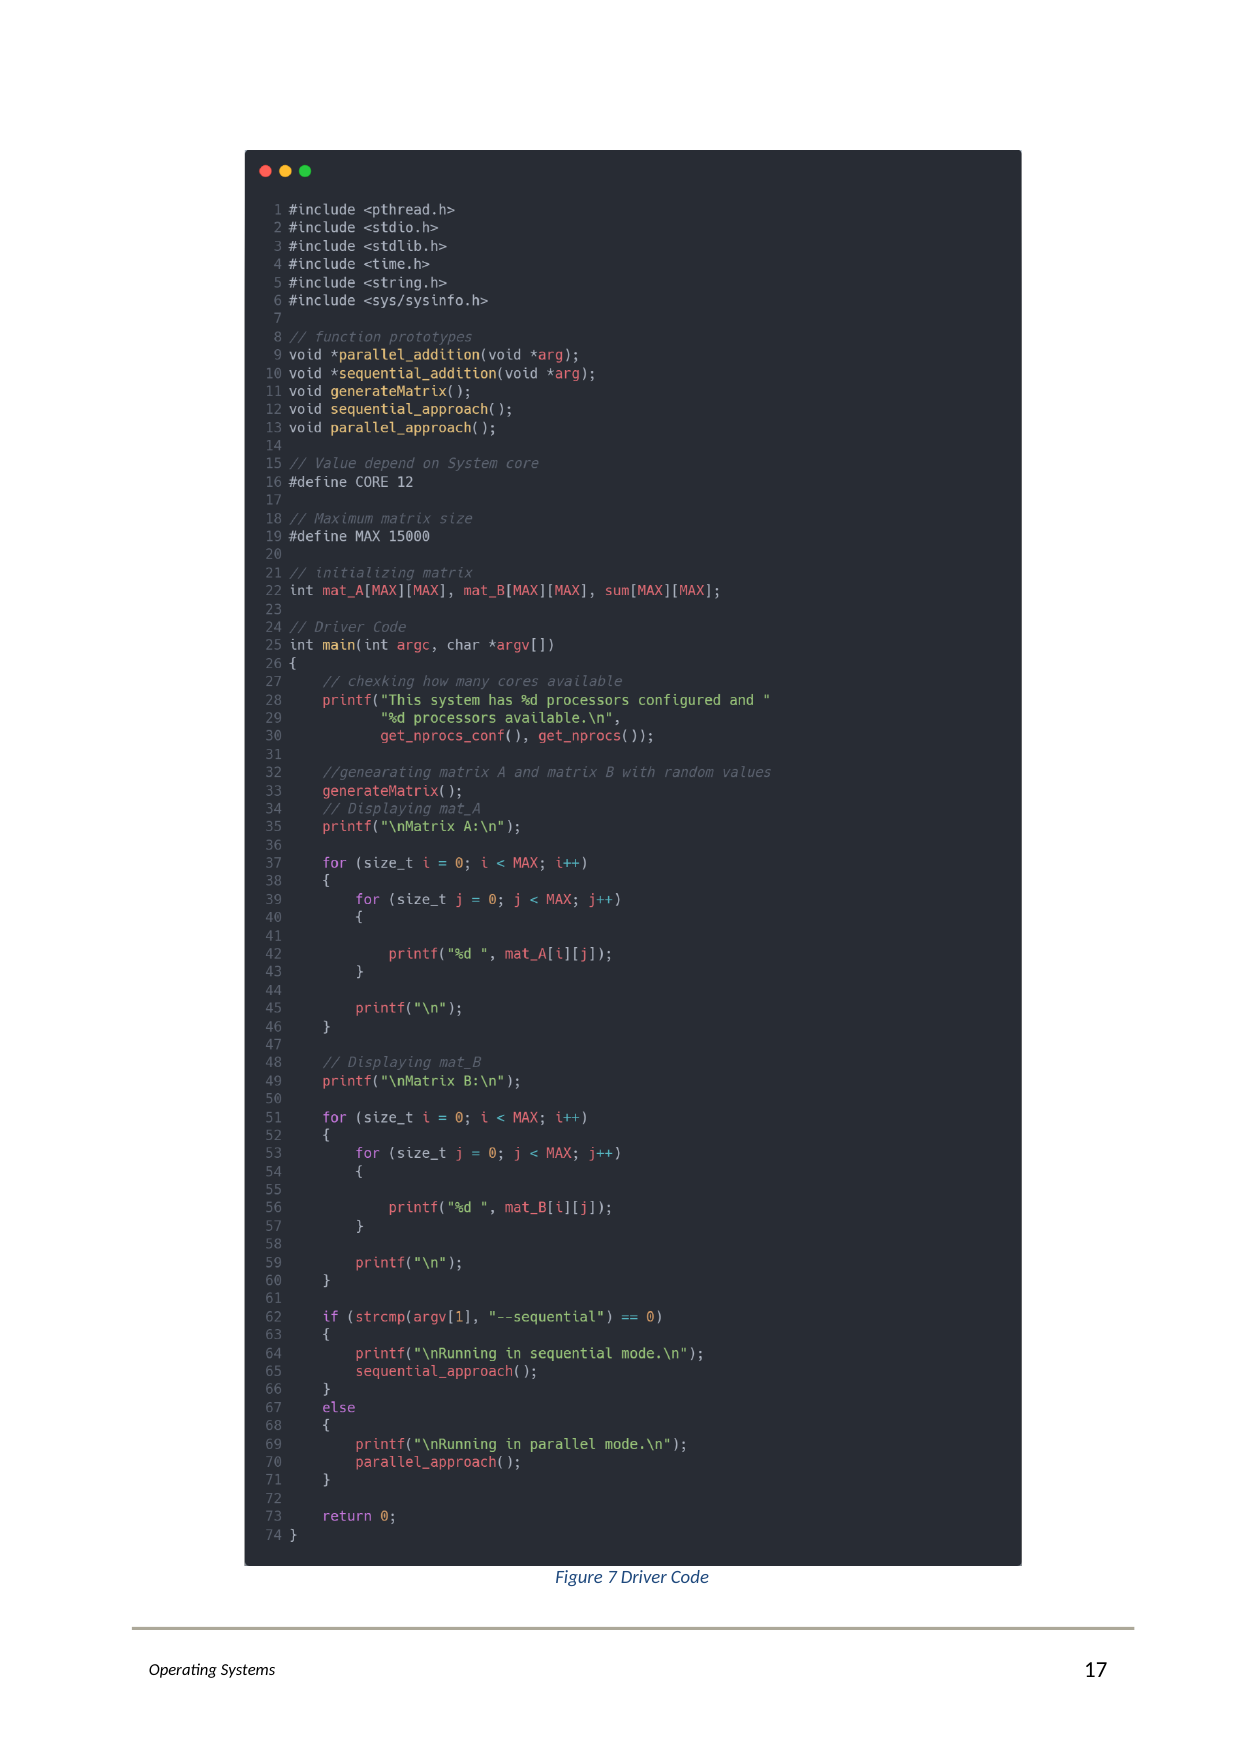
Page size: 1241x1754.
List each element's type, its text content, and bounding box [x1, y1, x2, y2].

picture [244, 150, 1022, 1566]
